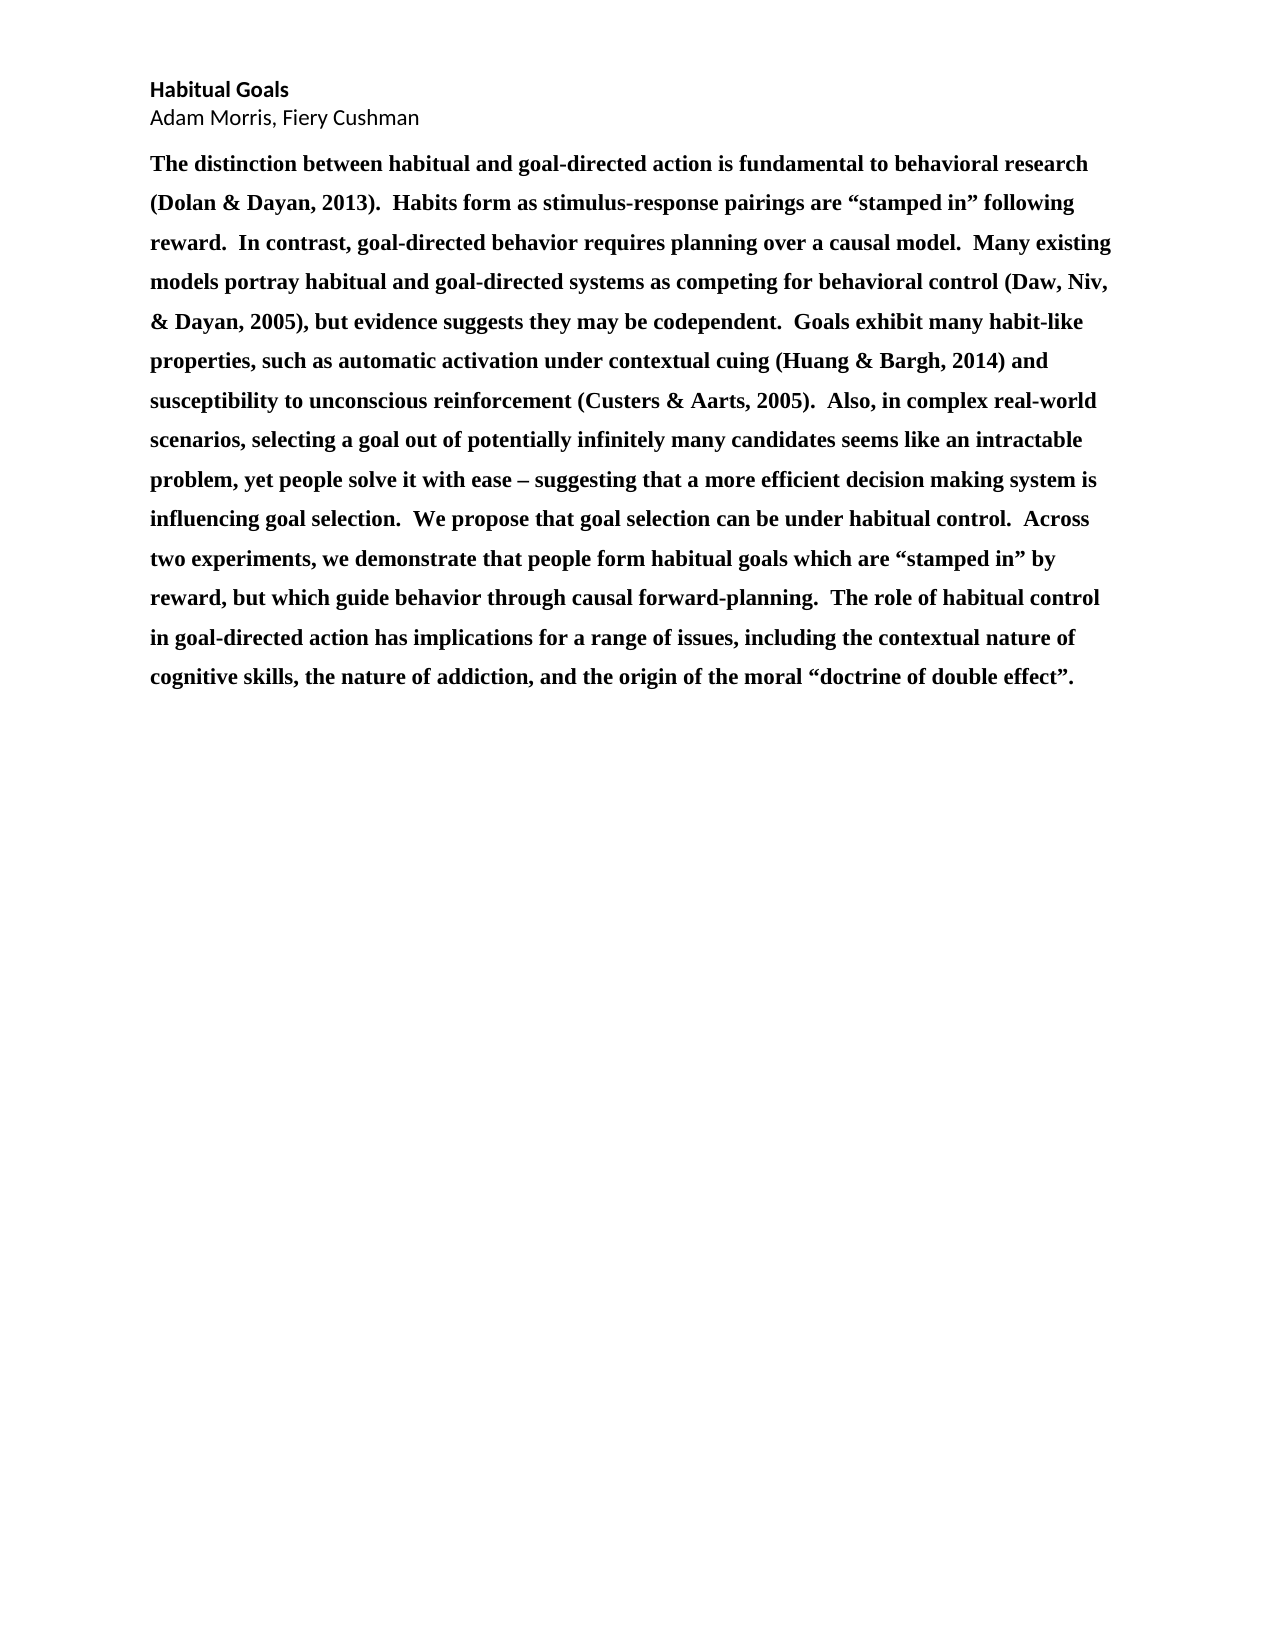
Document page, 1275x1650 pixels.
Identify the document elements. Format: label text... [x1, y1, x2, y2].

text The distinction between habitual and goal-directed action is fundamental to behavioral research (Dolan & Dayan, 2013). Habits form as stimulus-response pairings are “stamped in” following reward. In contrast, goal-directed behavior requires planning over a causal model. Many existing models portray habitual and goal-directed systems as competing for behavioral control (Daw, Niv, & Dayan, 2005), but evidence suggests they may be codependent. Goals exhibit many habit-like properties, such as automatic activation under contextual cuing (Huang & Bargh, 2014) and susceptibility to unconscious reinforcement (Custers & Aarts, 2005). Also, in complex real-world scenarios, selecting a goal out of potentially infinitely many candidates seems like an intractable problem, yet people solve it with ease – suggesting that a more efficient decision making system is influencing goal selection. We propose that goal selection can be under habitual control. Across two experiments, we demonstrate that people form habitual goals which are “stamped in” by reward, but which guide behavior through causal forward-planning. The role of habitual control in goal-directed action has implications for a range of issues, including the contextual nature of cognitive skills, the nature of addiction, and the origin of the moral “doctrine of double effect”. [150, 150, 1125, 689]
